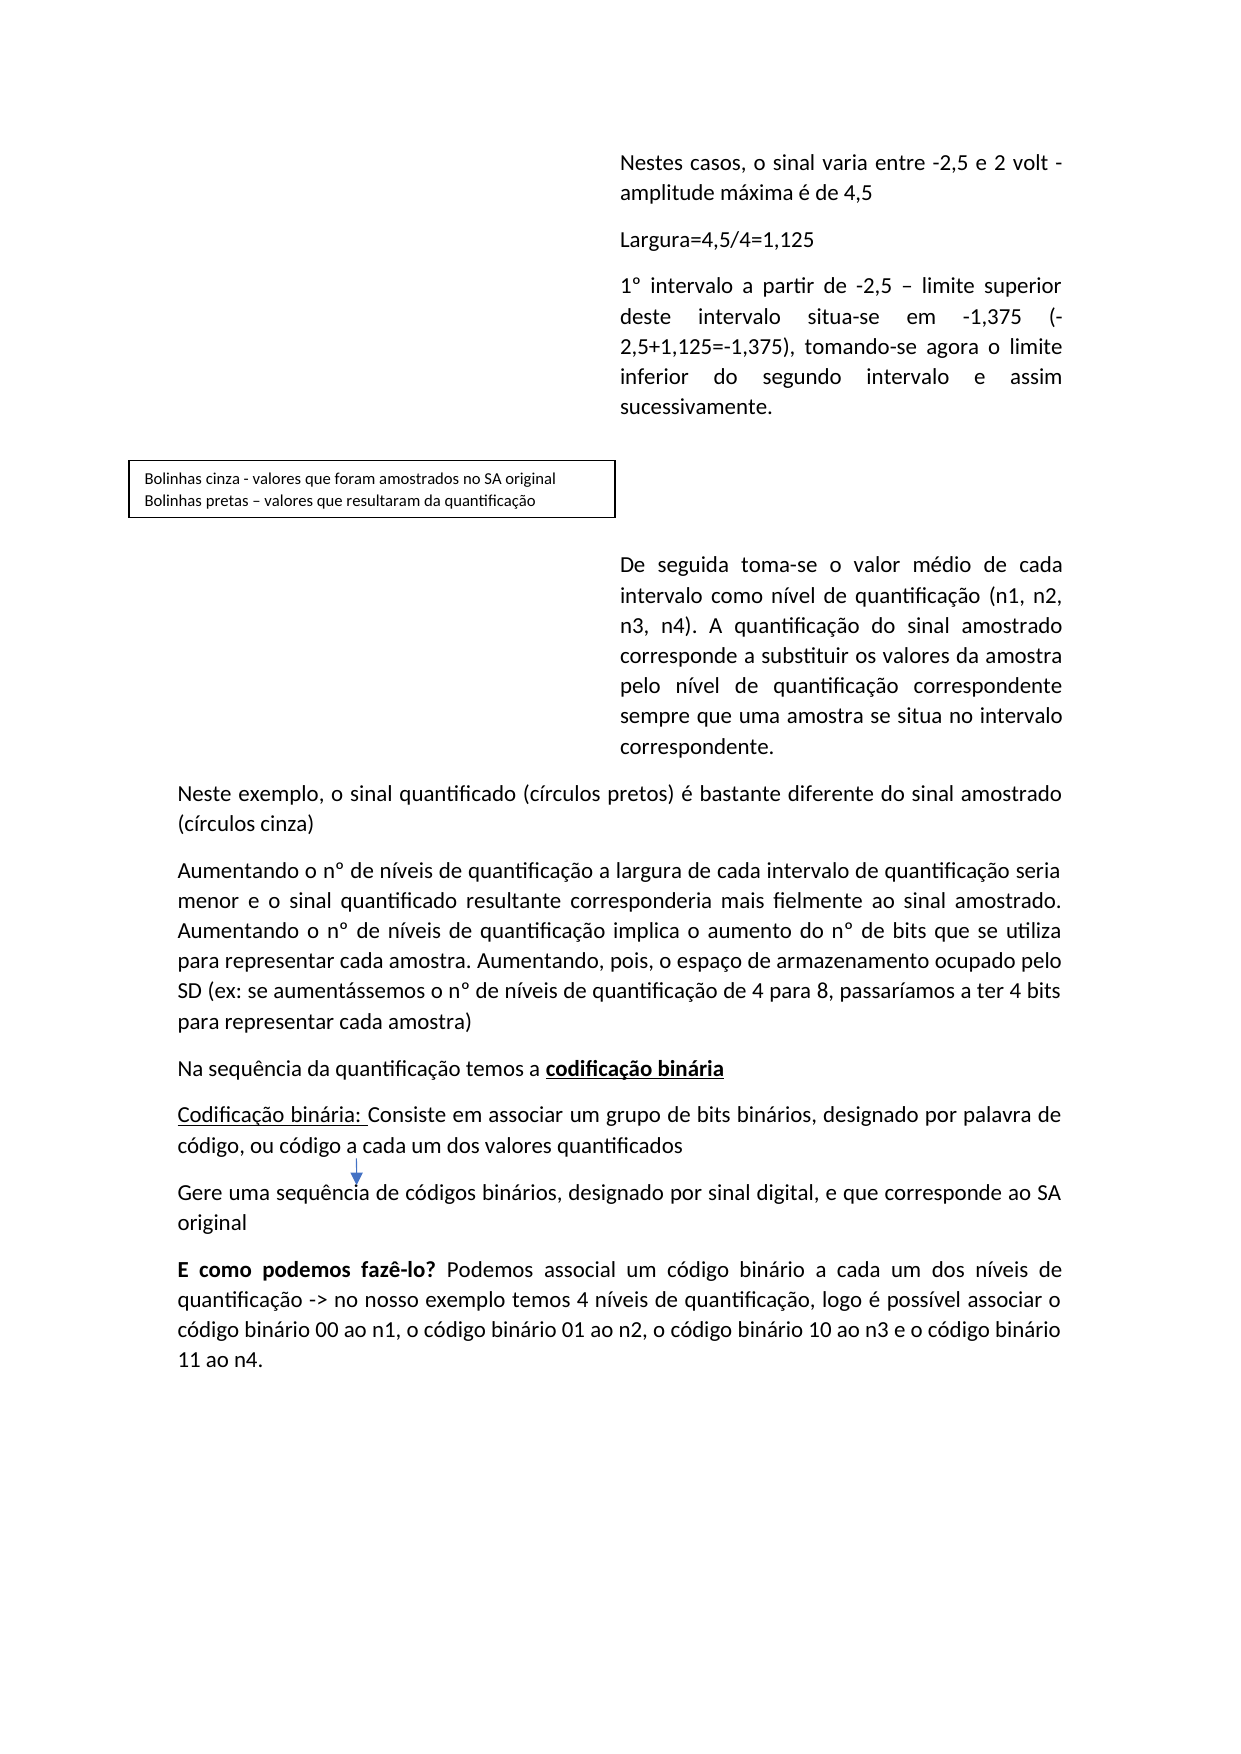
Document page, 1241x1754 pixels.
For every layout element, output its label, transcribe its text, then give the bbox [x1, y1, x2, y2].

text De seguida toma-se o valor médio de cada intervalo como nível de quantificação (n1, n2, n3, n4). A quantificação do sinal amostrado corresponde a substituir os valores da amostra pelo nível de quantificação correspondente sempre que uma amostra se situa no intervalo correspondente. [620, 439, 1063, 760]
text Neste exemplo, o sinal quantificado (círculos pretos) é bastante diferente do sinal amostrado (círculos cinza) [177, 779, 1063, 837]
text 1º intervalo a partir de -2,5 – limite superior deste intervalo situa-se em -1,375 (-2,5+1,125=-1,375), tomando-se agora o limite inferior do segundo intervalo e assim sucessivamente. [620, 272, 1063, 420]
text Nestes casos, o sinal varia entre -2,5 e 2 volt - amplitude máxima é de 4,5 [620, 148, 1063, 206]
text Na sequência da quantificação temos a codificação binária [177, 1054, 1063, 1082]
text E como podemos fazê-lo? Podemos associal um código binário a cada um dos níveis de quantificação -> no nosso exemplo temos 4 níveis de quantificação, logo é possível associar o código binário 00 ao n1, o código binário 01 ao n2, o código binário 10 ao n3 e o código binário 11 ao n4. [177, 1255, 1063, 1373]
text Codificação binária: Consiste em associar um grupo de bits binários, designado por palavra de código, ou código a cada um dos valores quantificados [177, 1101, 1063, 1159]
text Aumentando o nº de níveis de quantificação a largura de cada intervalo de quantificação seria menor e o sinal quantificado resultante corresponderia mais fielmente ao sinal amostrado. Aumentando o nº de níveis de quantificação implica o aumento do nº de bits que se utiliza para representar cada amostra. Aumentando, pois, o espaço de armazenamento ocupado pelo SD (ex: se aumentássemos o nº de níveis de quantificação de 4 para 8, passaríamos a ter 4 bits para representar cada amostra) [177, 856, 1063, 1035]
text Largura=4,5/4=1,125 [620, 225, 1063, 253]
text Gere uma sequência de códigos binários, designado por sinal digital, e que corresponde ao SA original [177, 1178, 1063, 1236]
